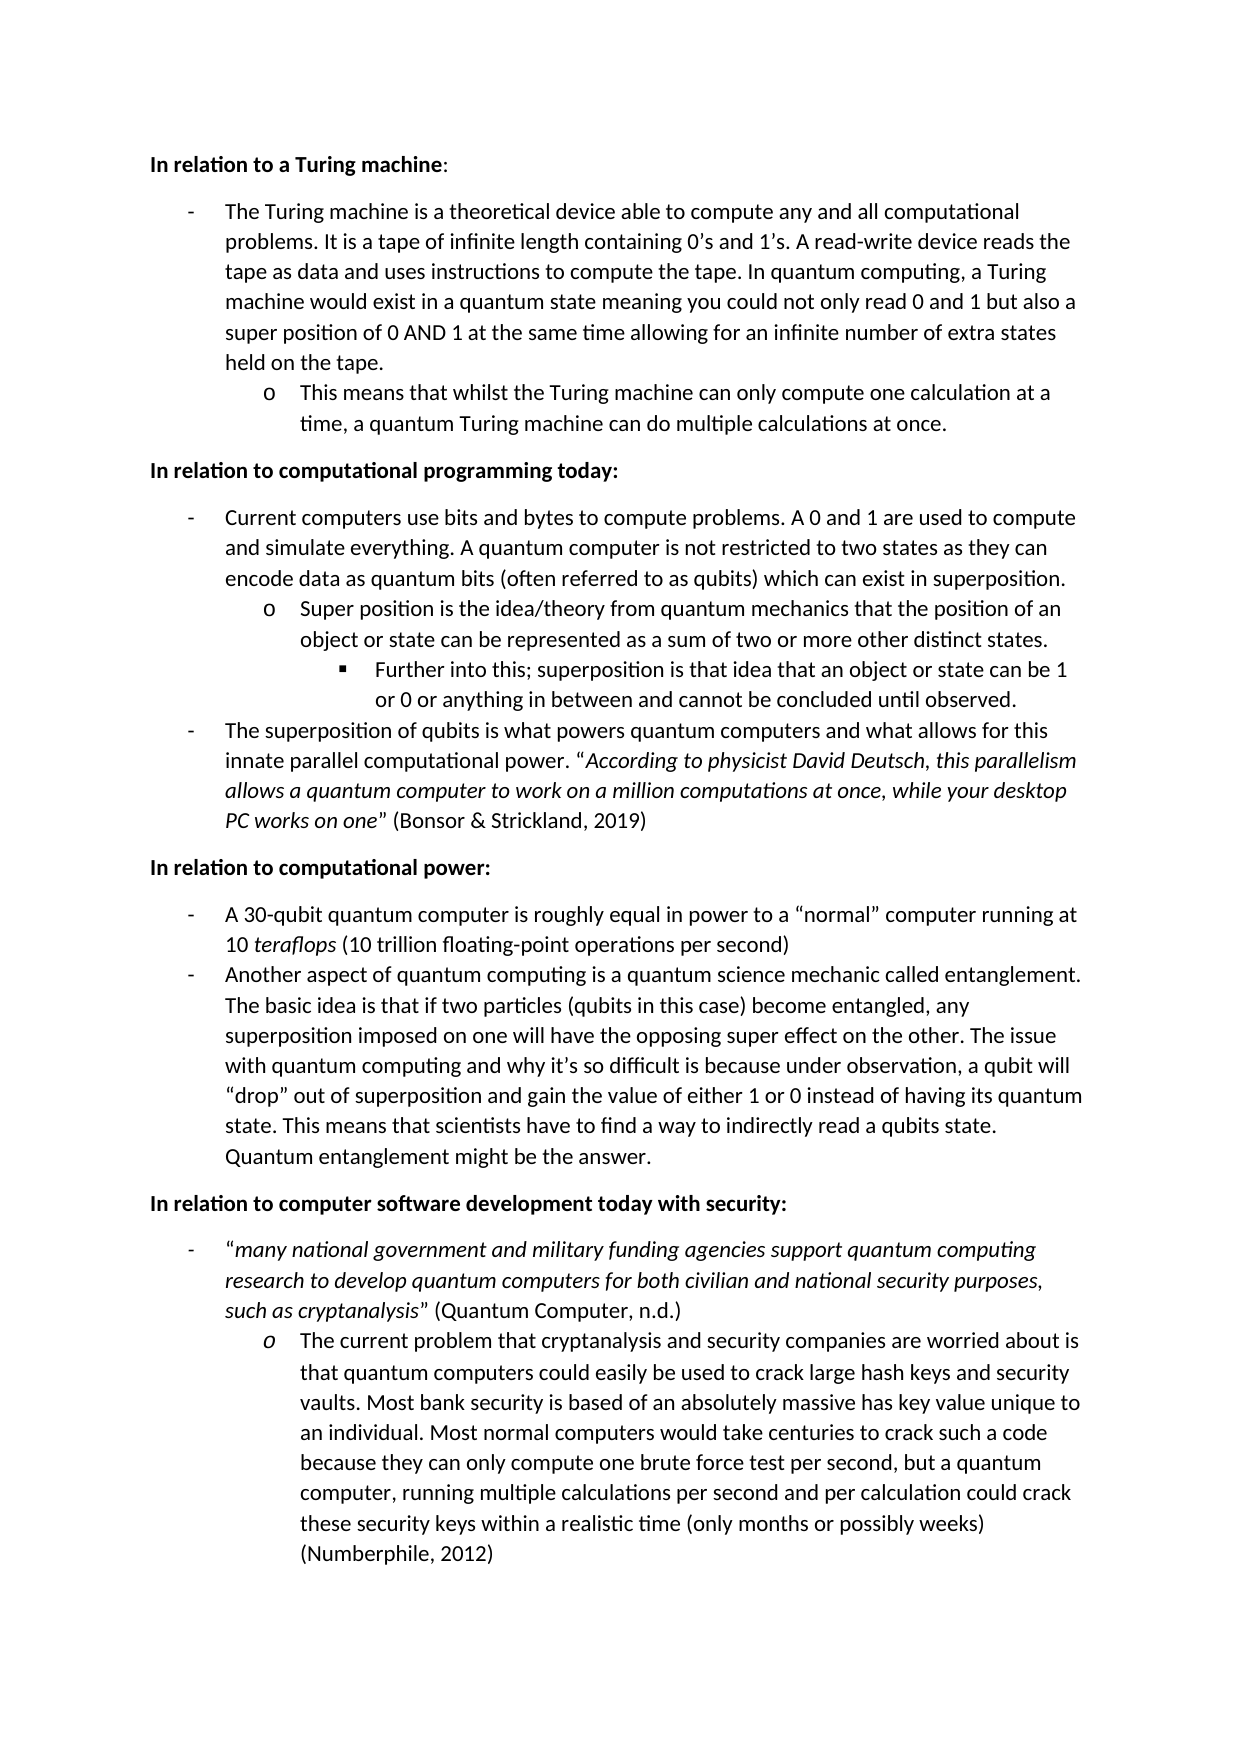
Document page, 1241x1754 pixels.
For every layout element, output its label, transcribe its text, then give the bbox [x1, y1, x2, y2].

text In relation to computational programming today: [150, 456, 1090, 484]
text In relation to a Turing machine: [150, 150, 1090, 178]
list Current computers use bits and bytes to compute problems. A 0 and 1 are used to compute and simulate everything. A quantum computer is not restricted to two states as they can encode data as quantum bits (often referred to as qubits) which can exist in superposition. [187, 503, 1090, 592]
text In relation to computational power: [150, 853, 1090, 881]
list Super position is the idea/theory from quantum mechanics that the position of an object or state can be represented as a sum of two or more other distinct states. [262, 594, 1090, 653]
text In relation to computer software development today with security: [150, 1189, 1090, 1217]
list “many national government and military funding agencies support quantum computing research to develop quantum computers for both civilian and national security purposes, such as cryptanalysis” [187, 1236, 1090, 1324]
list Another aspect of quantum computing is a quantum science mechanic called entanglement. The basic idea is that if two particles (qubits in this case) become entangled, any superposition imposed on one will have the opposing super effect on the other. The issue with quantum computing and why it’s so difficult is because under observation, a qubit will “drop” out of superposition and gain the value of either 1 or 0 instead of having its quantum state. This means that scientists have to find a way to indirectly read a qubits state. Quantum entanglement might be the answer. [187, 961, 1090, 1170]
list The Turing machine is a theoretical device able to compute any and all computational problems. It is a tape of infinite length containing 0’s and 1’s. A read-write device reads the tape as data and uses instructions to compute the tape. In quantum computing, a Turing machine would exist in a quantum state meaning you could not only read 0 and 1 but also a super position of 0 AND 1 at the same time allowing for an infinite number of extra states held on the tape. [187, 197, 1090, 376]
list Further into this; superposition is that idea that an object or state can be 1 or 0 or anything in between and cannot be concluded until observed. [337, 655, 1090, 714]
list The current problem that cryptanalysis and security companies are worried about is that quantum computers could easily be used to crack large hash keys and security vaults. Most bank security is based of an absolutely massive has key value unique to an individual. Most normal computers would take centuries to crack such a code because they can only compute one brute force test per second, but a quantum computer, running multiple calculations per second and per calculation could crack these security keys within a realistic time (only months or possibly weeks) [262, 1326, 1090, 1567]
list The superposition of qubits is what powers quantum computers and what allows for this innate parallel computational power. “According to physicist David Deutsch, this parallelism allows a quantum computer to work on a million computations at once, while your desktop PC works on one” [187, 716, 1090, 834]
list A 30-qubit quantum computer is roughly equal in power to a “normal” computer running at 10 teraflops (10 trillion floating-point operations per second) [187, 900, 1090, 958]
list This means that whilst the Turing machine can only compute one calculation at a time, a quantum Turing machine can do multiple calculations at once. [262, 378, 1090, 437]
